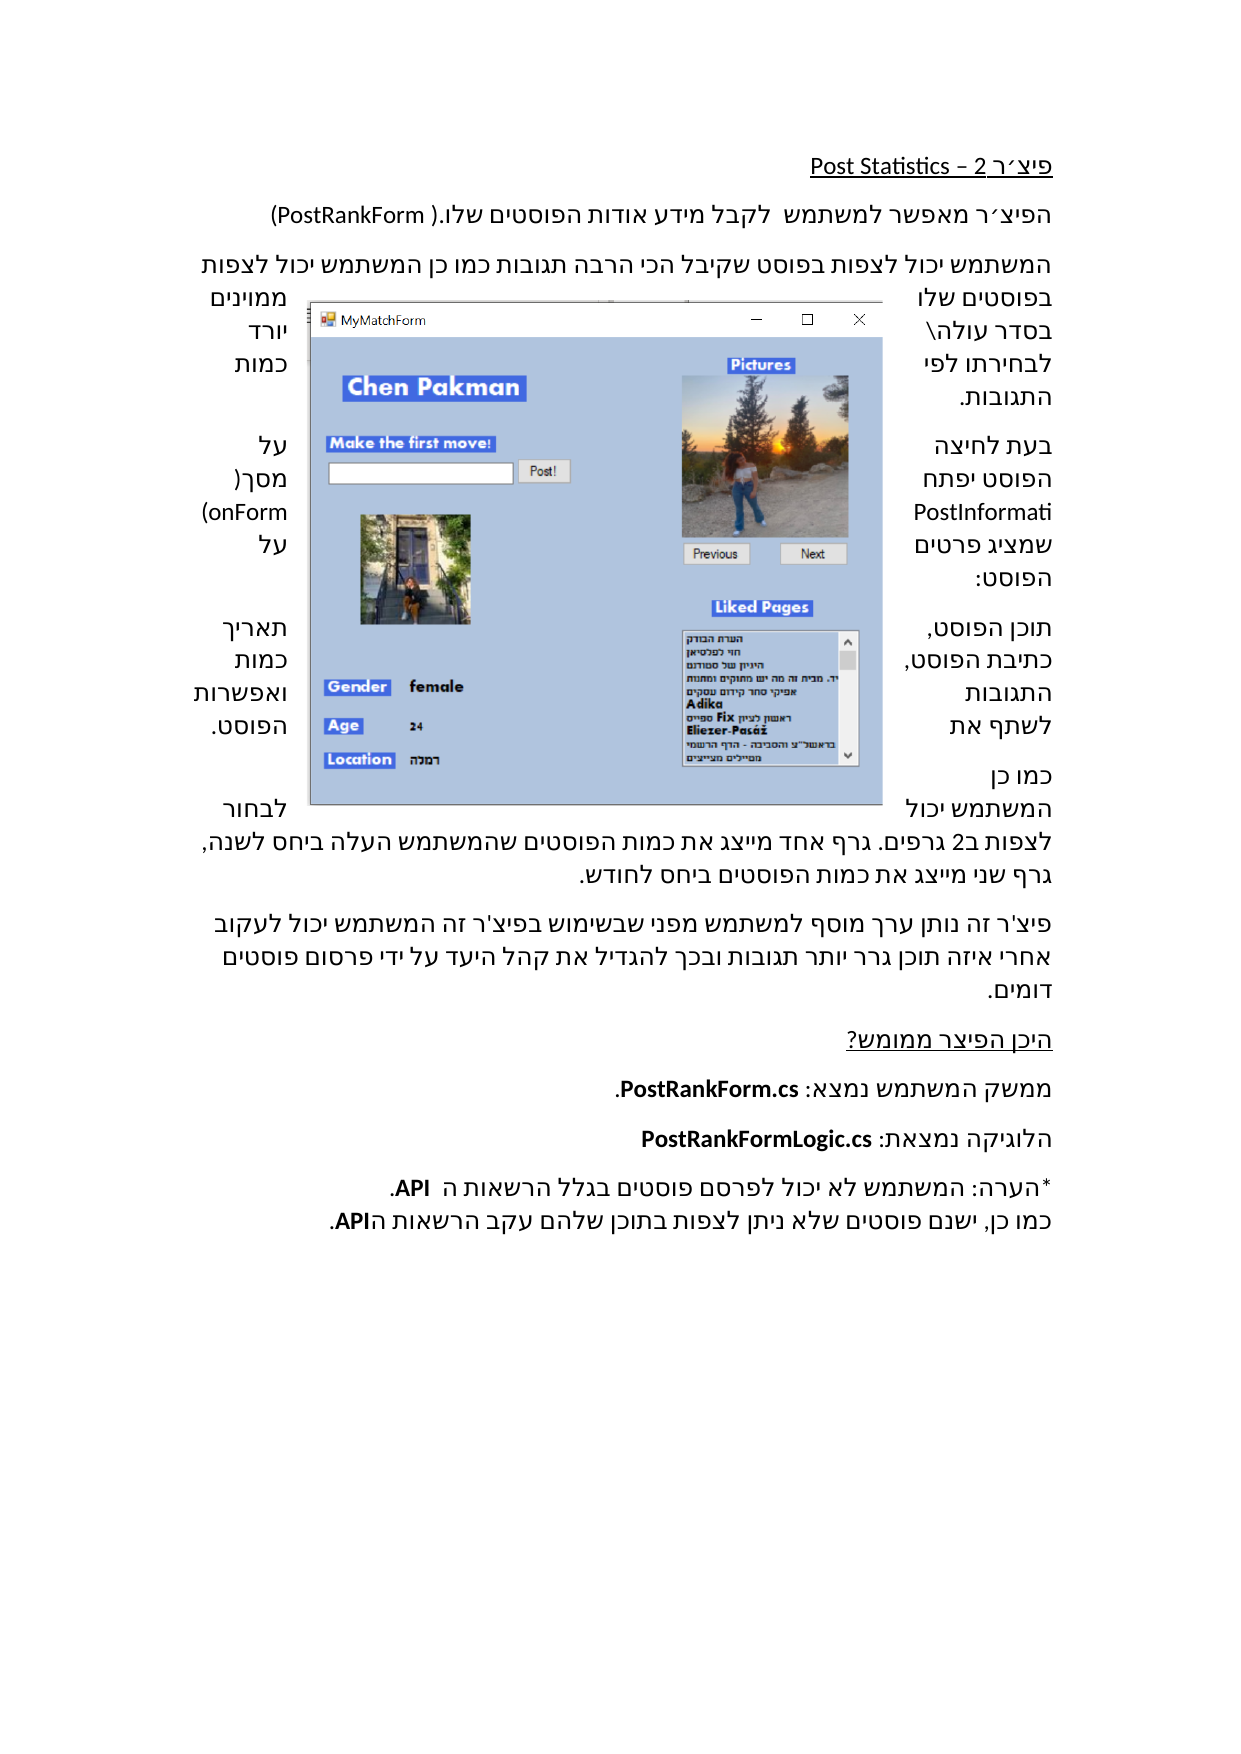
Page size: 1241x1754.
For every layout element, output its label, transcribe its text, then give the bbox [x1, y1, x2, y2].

text כמו כן המשתמש יכול לבחור לצפות ב2 גרפים. גרף אחד מייצג את כמות הפוסטים שהמשתמש העלה ביחס לשנה, גרף שני מייצג את כמות הפוסטים ביחס לחודש. [187, 760, 1053, 889]
text היכן הפיצר ממומש? [187, 1024, 1053, 1054]
text *הערה: המשתמש לא יכול לפרסם פוסטים בגלל הרשאות ה API. כמו כן, ישנם פוסטים שלא ניתן לצפות בתוכן שלהם עקב הרשאות הAPI. [187, 1172, 1053, 1236]
text בעת לחיצה על הפוסט יפתח מסך(PostInformationForm) שמציג פרטים על הפוסט: [883, 430, 1053, 593]
text תוכן הפוסט, תאריך כתיבת הפוסט, כמות התגובות ואפשרות לשתף את הפוסט. [883, 612, 1053, 741]
text בעת לחיצה על הפוסט יפתח מסך(PostInformationForm) שמציג פרטים על הפוסט: [187, 430, 306, 593]
picture [306, 300, 883, 806]
text פיצ׳ר 2 – Post Statistics [187, 150, 1053, 181]
text ממשק המשתמש נמצא: PostRankForm.cs. [187, 1073, 1053, 1104]
text תוכן הפוסט, תאריך כתיבת הפוסט, כמות התגובות ואפשרות לשתף את הפוסט. [187, 612, 306, 741]
text הפיצ׳ר מאפשר למשתמש לקבל מידע אודות הפוסטים שלו.( PostRankForm) [187, 199, 1053, 230]
text הלוגיקה נמצאת: PostRankFormLogic.cs [187, 1123, 1053, 1153]
text המשתמש יכול לצפות בפוסט שקיבל הכי הרבה תגובות כמו כן המשתמש יכול לצפות בפוסטים שלו ממוינים בסדר עולה\יורד לבחירתו לפי כמות התגובות. [187, 249, 1053, 411]
text פיצ'ר זה נותן ערך מוסף למשתמש מפני שבשימוש בפיצ'ר זה המשתמש יכול לעקוב אחרי איזה תוכן גרר יותר תגובות ובכך להגדיל את קהל היעד על ידי פרסום פוסטים דומים. [187, 908, 1053, 1005]
